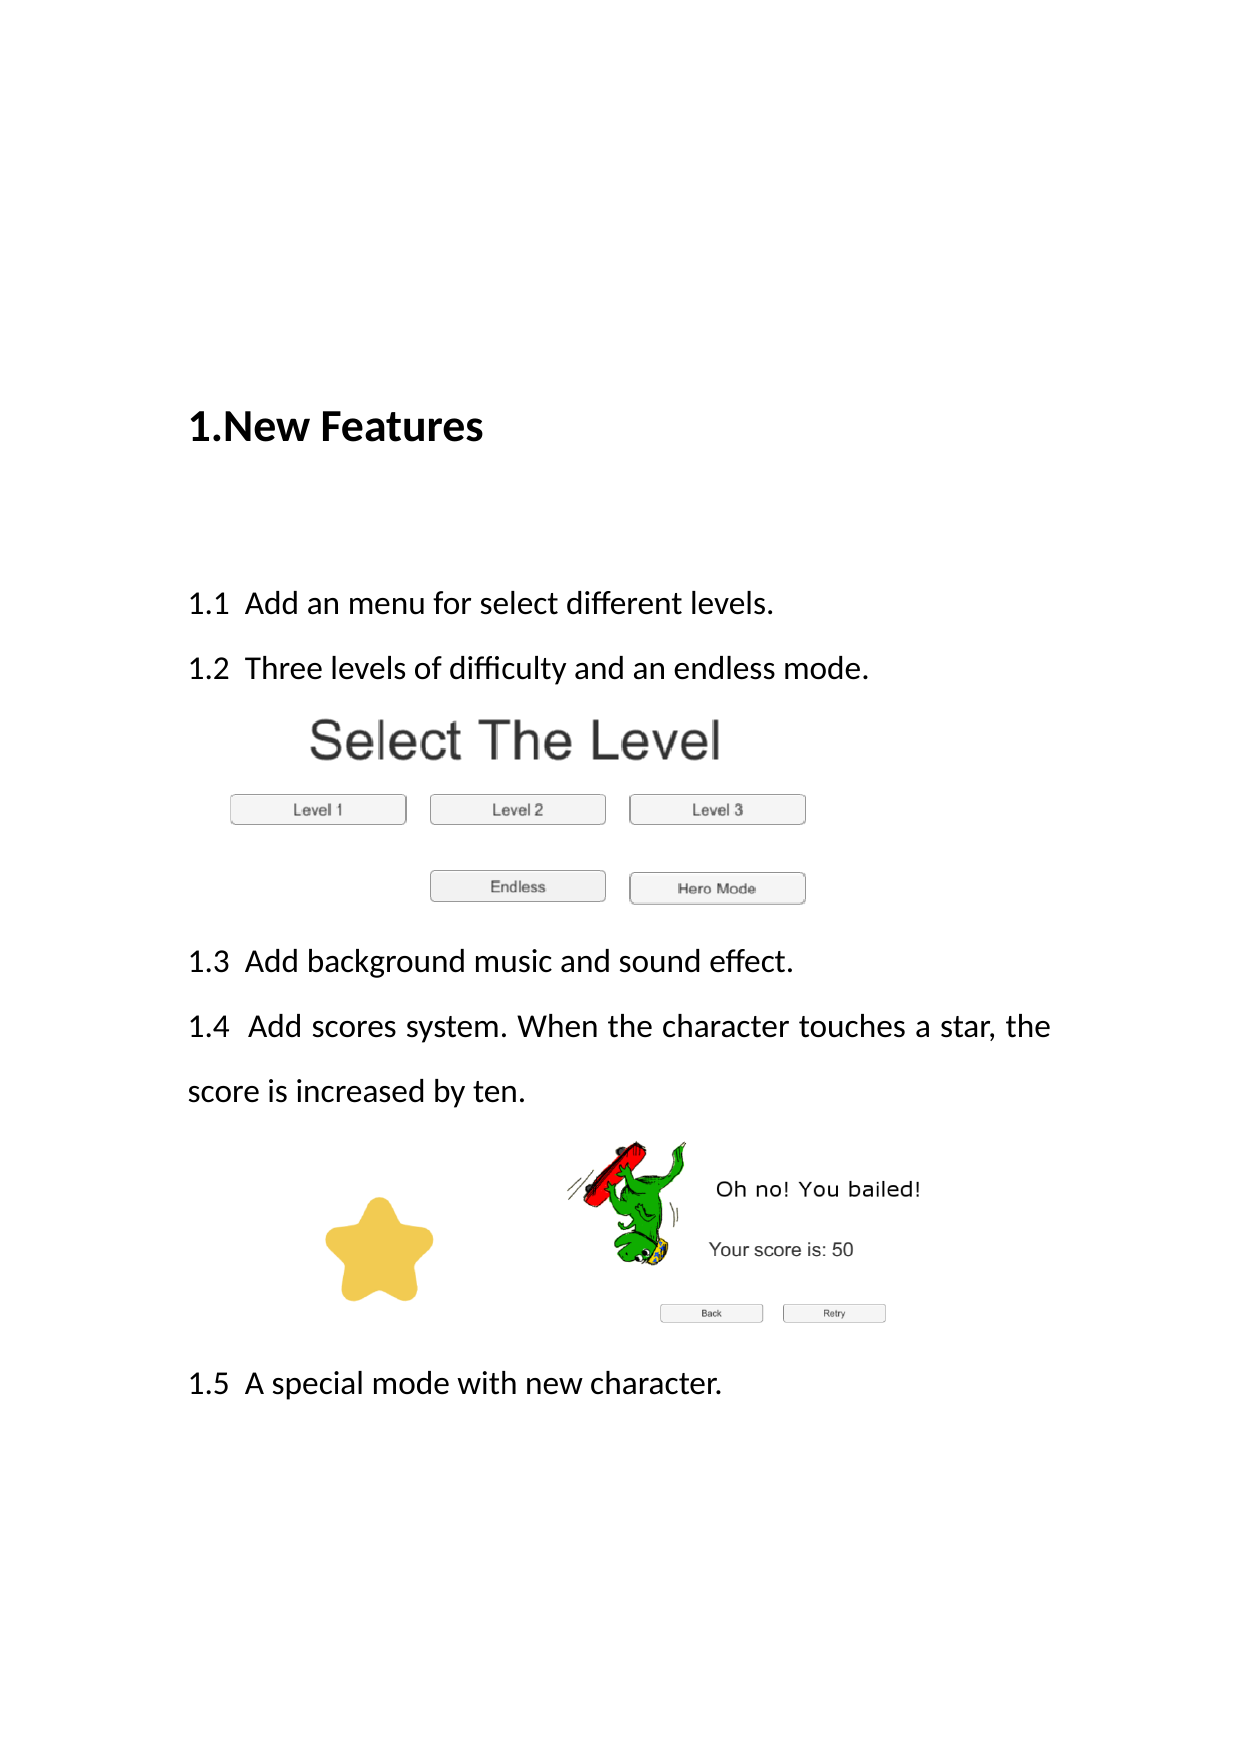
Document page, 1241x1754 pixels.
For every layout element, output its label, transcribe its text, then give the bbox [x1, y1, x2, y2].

picture [187, 1122, 946, 1347]
list 1.2 Three levels of difficulty and an endless mode. [187, 635, 1053, 700]
subtitle 1.New Features [187, 392, 1053, 457]
list 1.3 Add background music and sound effect. [187, 927, 1053, 992]
list 1.4 Add scores system. When the character touches a star, the score is increased by ten. [187, 992, 1053, 1122]
list 1.1 Add an menu for select different levels. [187, 570, 1053, 635]
list 1.5 A special mode with new character. [187, 1350, 1053, 1415]
picture [187, 700, 837, 917]
